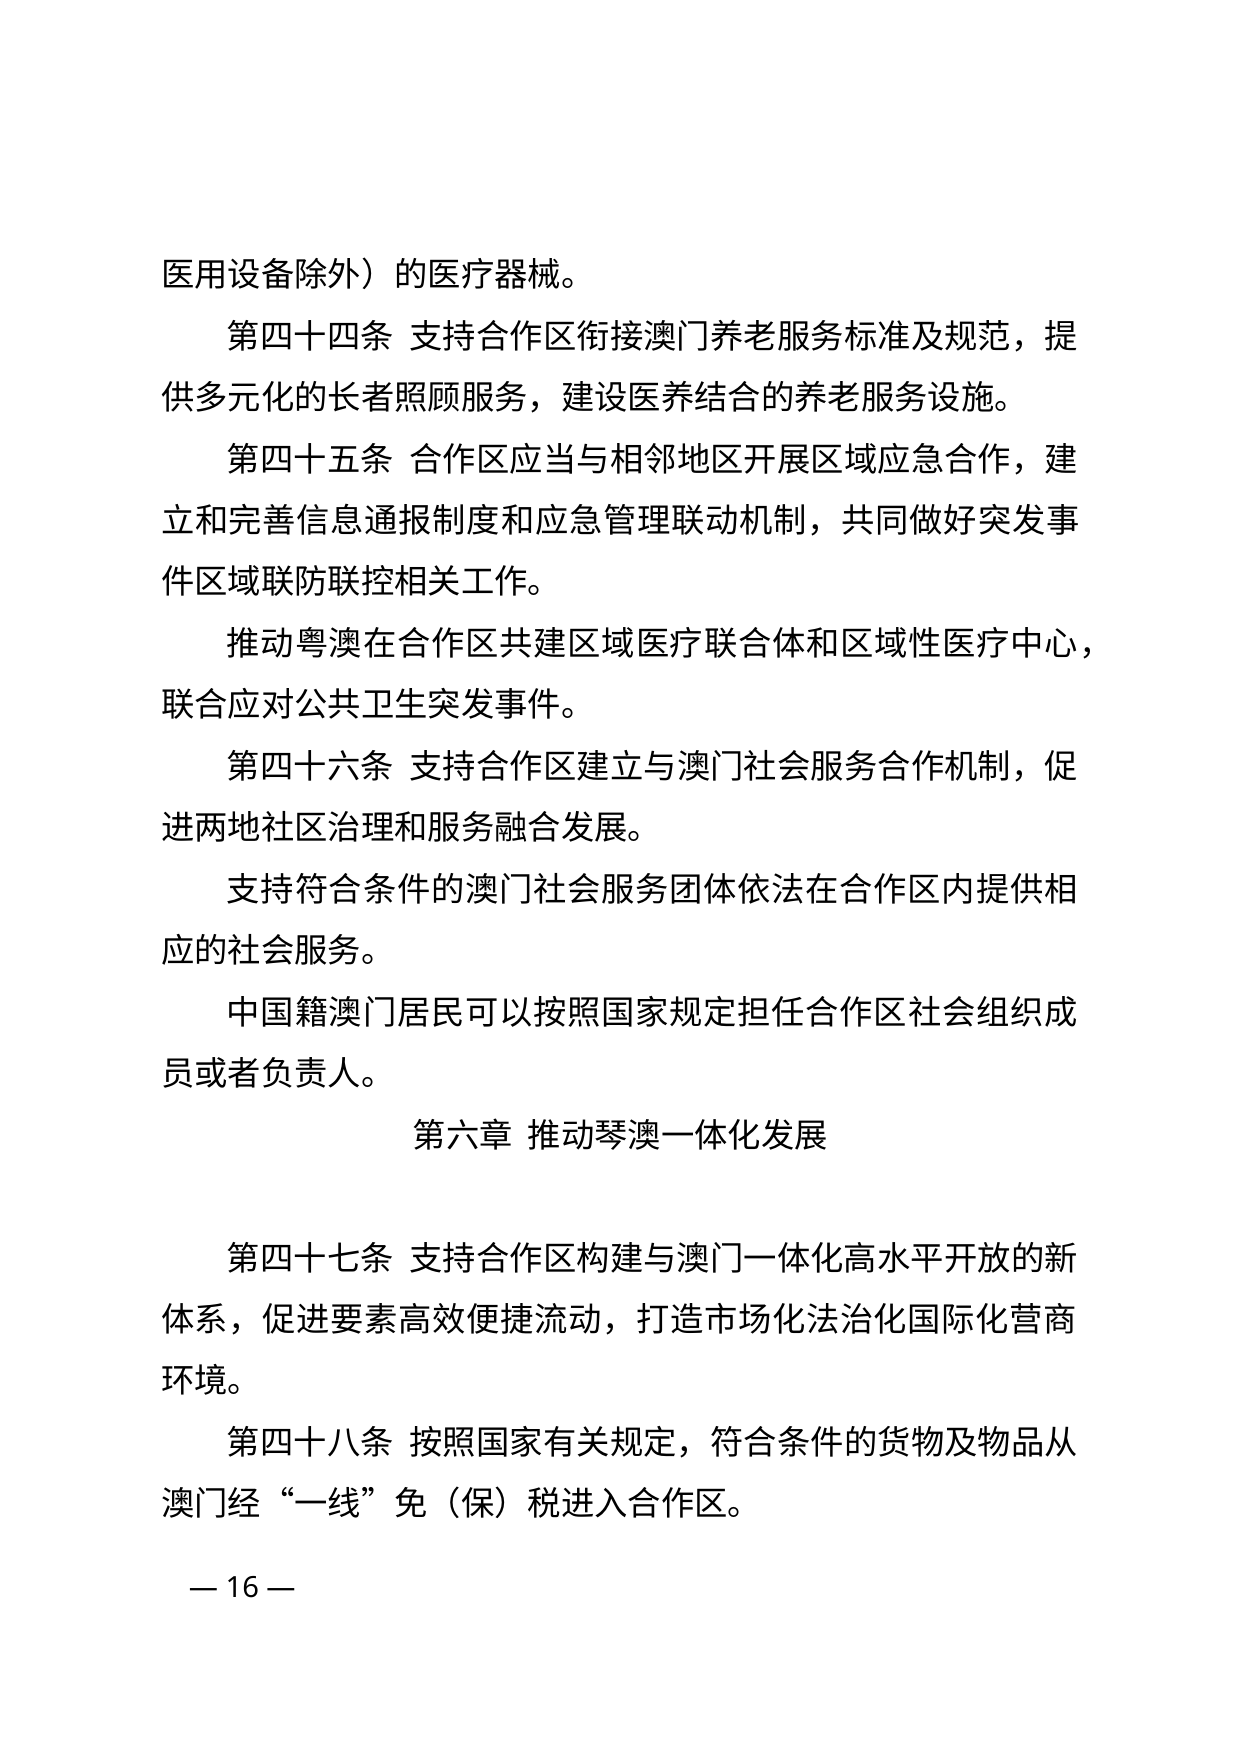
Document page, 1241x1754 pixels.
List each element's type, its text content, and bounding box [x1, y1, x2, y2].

text 中国籍澳门居民可以按照国家规定担任合作区社会组织成员或者负责人。 [161, 975, 1079, 1098]
text 第四十七条 支持合作区构建与澳门一体化高水平开放的新体系，促进要素高效便捷流动，打造市场化法治化国际化营商环境。 [161, 1221, 1079, 1405]
text 第四十四条 支持合作区衔接澳门养老服务标准及规范，提供多元化的长者照顾服务，建设医养结合的养老服务设施。 [161, 299, 1079, 422]
text 第四十五条 合作区应当与相邻地区开展区域应急合作，建立和完善信息通报制度和应急管理联动机制，共同做好突发事件区域联防联控相关工作。 [161, 422, 1079, 606]
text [161, 237, 1079, 299]
text 支持符合条件的澳门社会服务团体依法在合作区内提供相应的社会服务。 [161, 852, 1079, 975]
text 推动粤澳在合作区共建区域医疗联合体和区域性医疗中心，联合应对公共卫生突发事件。 [161, 606, 1079, 729]
text 第四十八条 按照国家有关规定，符合条件的货物及物品从澳门经“一线”免（保）税进入合作区。 [161, 1405, 1079, 1528]
text 第六章 推动琴澳一体化发展 [161, 1098, 1079, 1159]
text 第四十六条 支持合作区建立与澳门社会服务合作机制，促进两地社区治理和服务融合发展。 [161, 729, 1079, 852]
